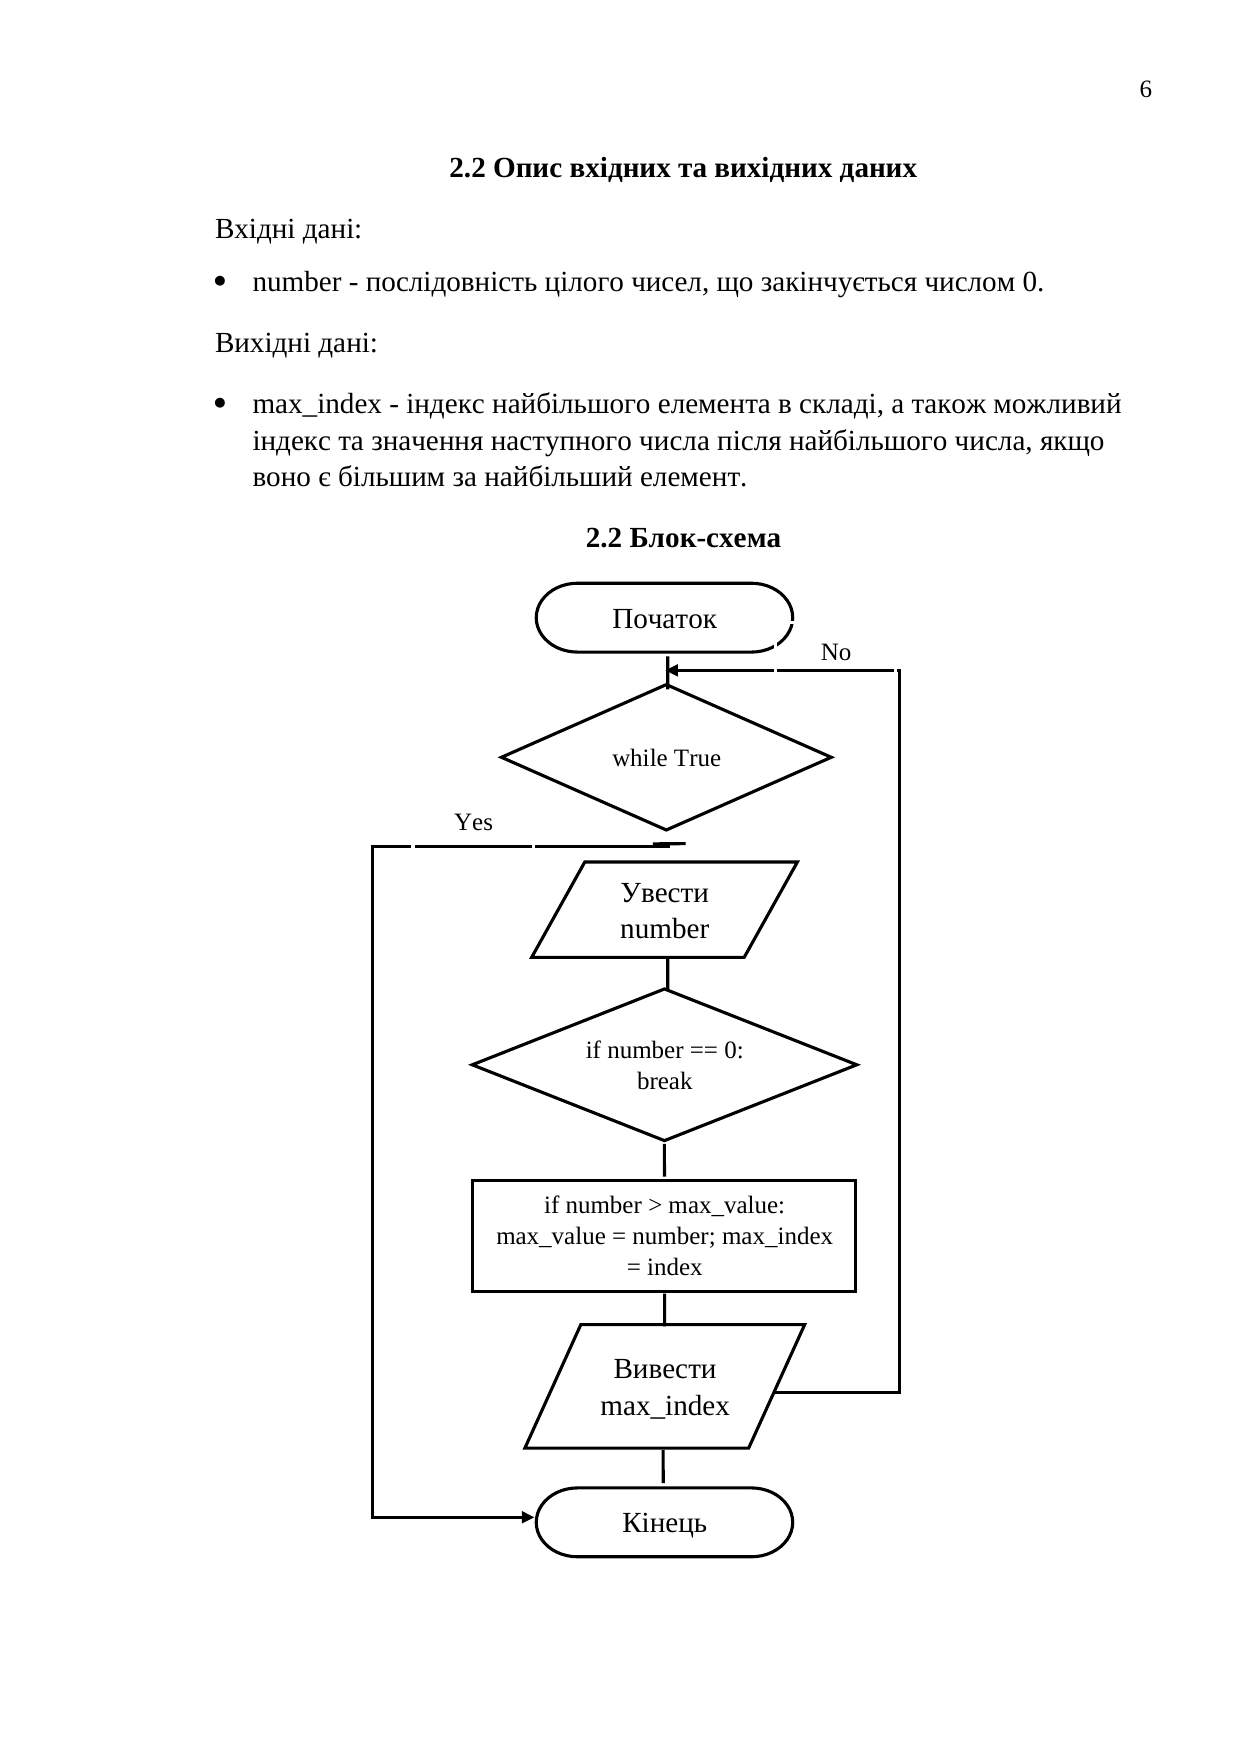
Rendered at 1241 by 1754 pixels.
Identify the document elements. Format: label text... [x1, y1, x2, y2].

text Вхідні дані: [215, 211, 1152, 245]
subtitle Вихідні дані: [215, 325, 1152, 359]
subtitle number - послідовність цілого чисел, що закінчується числом 0. [215, 264, 1152, 298]
subtitle max_index - індекс найбільшого елемента в складі, а також можливий індекс та значення наступного числа після найбільшого числа, якщо воно є більшим за найбільший елемент. [215, 386, 1152, 492]
subtitle 2.2 Блок-схема [215, 520, 1152, 553]
subtitle 2.2 Опис вхідних та вихідних даних [215, 150, 1152, 183]
